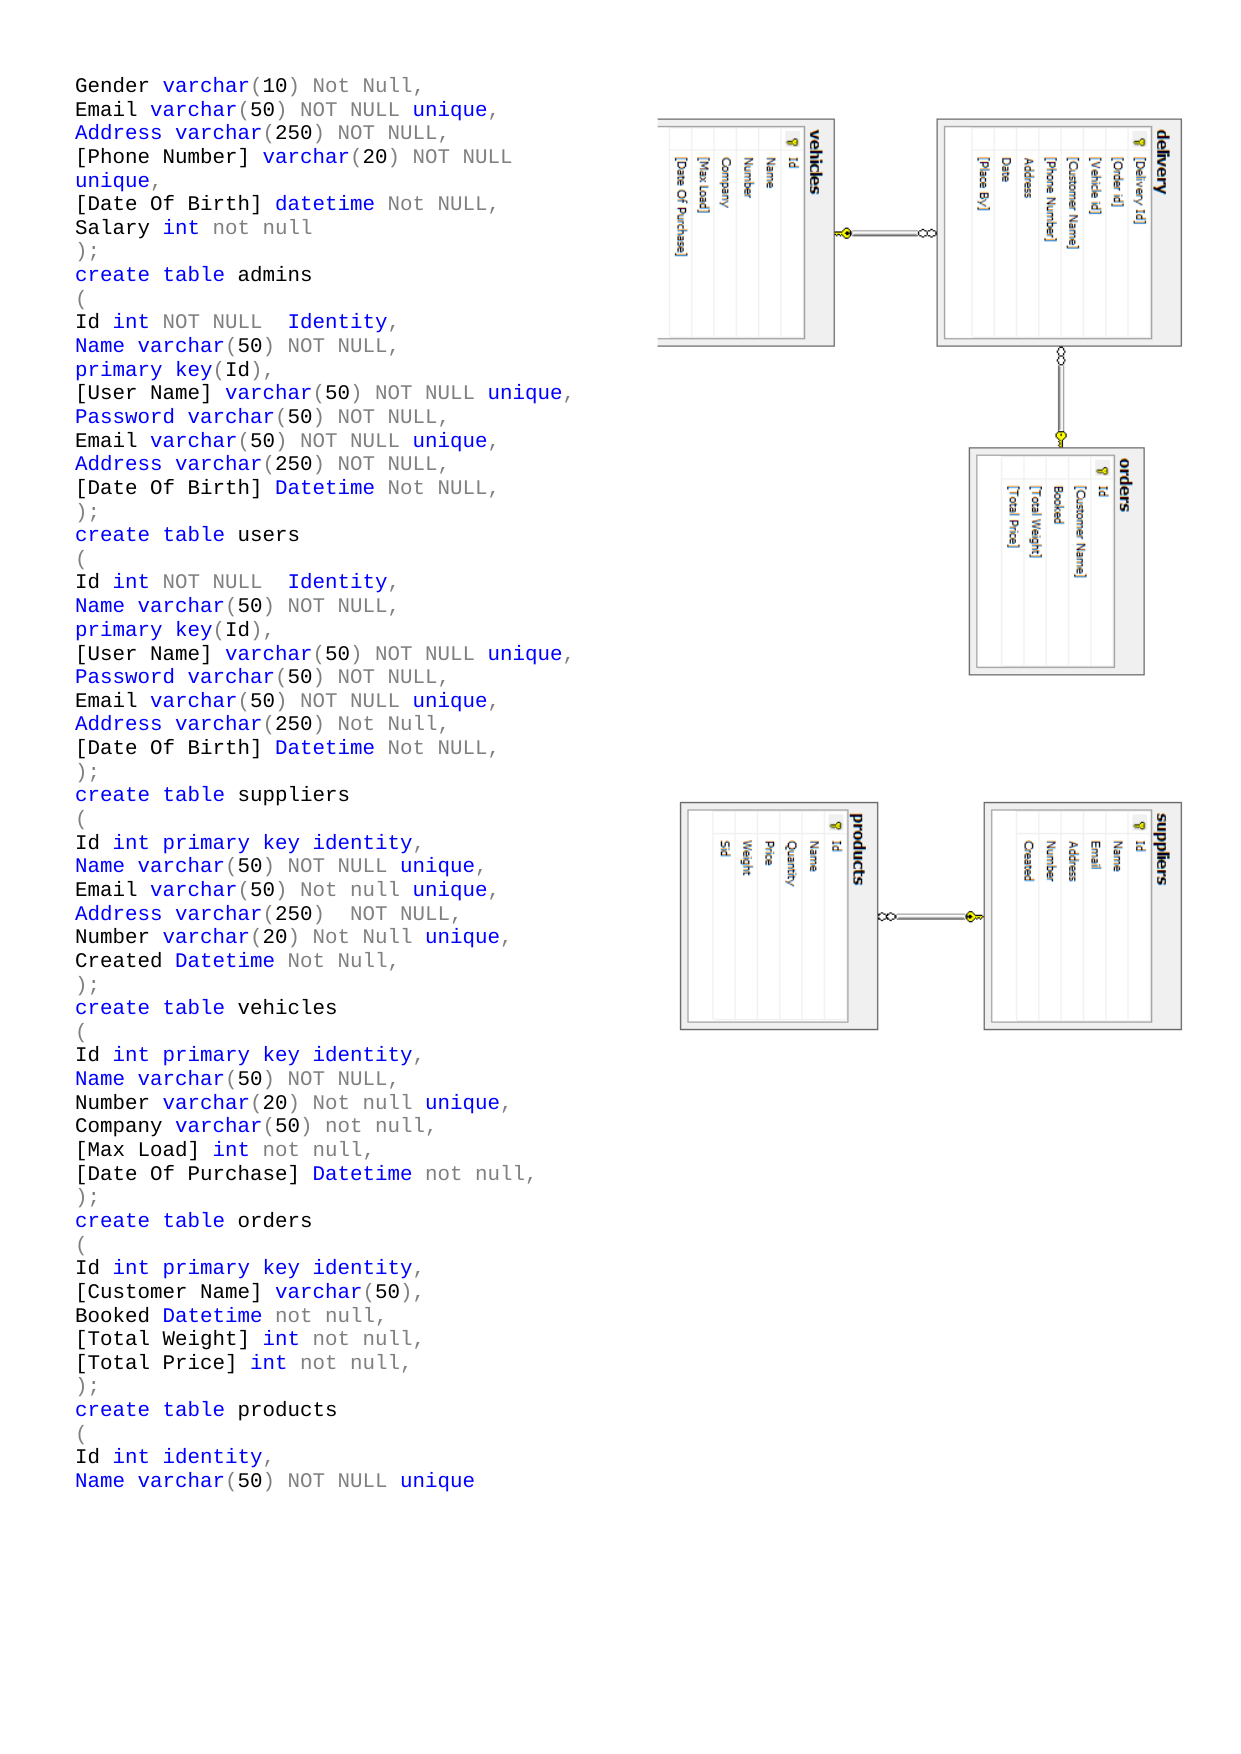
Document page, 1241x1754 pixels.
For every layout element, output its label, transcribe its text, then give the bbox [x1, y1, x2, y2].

text primary key(Id), [75, 619, 583, 642]
text Name varchar(50) NOT NULL unique, [75, 855, 583, 879]
text Address varchar(250) NOT NULL, [75, 453, 583, 477]
text ( [75, 1423, 583, 1446]
text Password varchar(50) NOT NULL, [75, 666, 583, 690]
text Name varchar(50) NOT NULL, [75, 1068, 583, 1092]
text ( [75, 548, 583, 572]
text Email varchar(50) NOT NULL unique, [75, 99, 583, 122]
text Booked Datetime not null, [75, 1304, 583, 1328]
text Address varchar(250) NOT NULL, [75, 122, 583, 146]
text Email varchar(50) NOT NULL unique, [75, 690, 583, 713]
text Created Datetime Not Null, [75, 950, 583, 973]
text Gender varchar(10) Not Null, [75, 75, 583, 99]
text Password varchar(50) NOT NULL, [75, 406, 583, 430]
text Id int primary key identity, [75, 832, 583, 855]
text [Date Of Birth] Datetime Not NULL, [75, 477, 583, 501]
text [User Name] varchar(50) NOT NULL unique, [75, 382, 583, 406]
text Id int primary key identity, [75, 1044, 583, 1068]
picture [657, 75, 1199, 1072]
text ); [75, 1186, 583, 1210]
text ( [75, 808, 583, 832]
text Email varchar(50) NOT NULL unique, [75, 430, 583, 453]
text Name varchar(50) NOT NULL unique [75, 1470, 583, 1494]
text ( [75, 1234, 583, 1257]
text Company varchar(50) not null, [75, 1115, 583, 1139]
text [Total Price] int not null, [75, 1352, 583, 1376]
text Name varchar(50) NOT NULL, [75, 335, 583, 359]
text create table vehicles [75, 997, 583, 1021]
text create table suppliers [75, 784, 583, 808]
text [Max Load] int not null, [75, 1139, 583, 1163]
text primary key(Id), [75, 359, 583, 382]
text ); [75, 1376, 583, 1399]
text Salary int not null [75, 217, 583, 241]
text create table products [75, 1399, 583, 1423]
text Name varchar(50) NOT NULL, [75, 595, 583, 619]
text [Date Of Birth] Datetime Not NULL, [75, 737, 583, 761]
text Number varchar(20) Not Null unique, [75, 926, 583, 950]
text [Date Of Purchase] Datetime not null, [75, 1163, 583, 1186]
text Id int identity, [75, 1446, 583, 1470]
text Address varchar(250) NOT NULL, [75, 903, 583, 926]
text create table users [75, 524, 583, 548]
text ( [75, 1021, 583, 1044]
text Id int NOT NULL Identity, [75, 572, 583, 595]
text Address varchar(250) Not Null, [75, 713, 583, 737]
text Number varchar(20) Not null unique, [75, 1092, 583, 1115]
text Id int NOT NULL Identity, [75, 311, 583, 335]
text create table admins [75, 264, 583, 288]
text ); [75, 761, 583, 784]
text ); [75, 501, 583, 524]
text [Total Weight] int not null, [75, 1328, 583, 1352]
text [Customer Name] varchar(50), [75, 1281, 583, 1304]
text Email varchar(50) Not null unique, [75, 879, 583, 903]
text ( [75, 288, 583, 311]
text [Date Of Birth] datetime Not NULL, [75, 193, 583, 217]
text create table orders [75, 1210, 583, 1234]
text ); [75, 241, 583, 264]
text [User Name] varchar(50) NOT NULL unique, [75, 642, 583, 666]
text [Phone Number] varchar(20) NOT NULL unique, [75, 146, 583, 193]
text Id int primary key identity, [75, 1257, 583, 1281]
text ); [75, 973, 583, 997]
